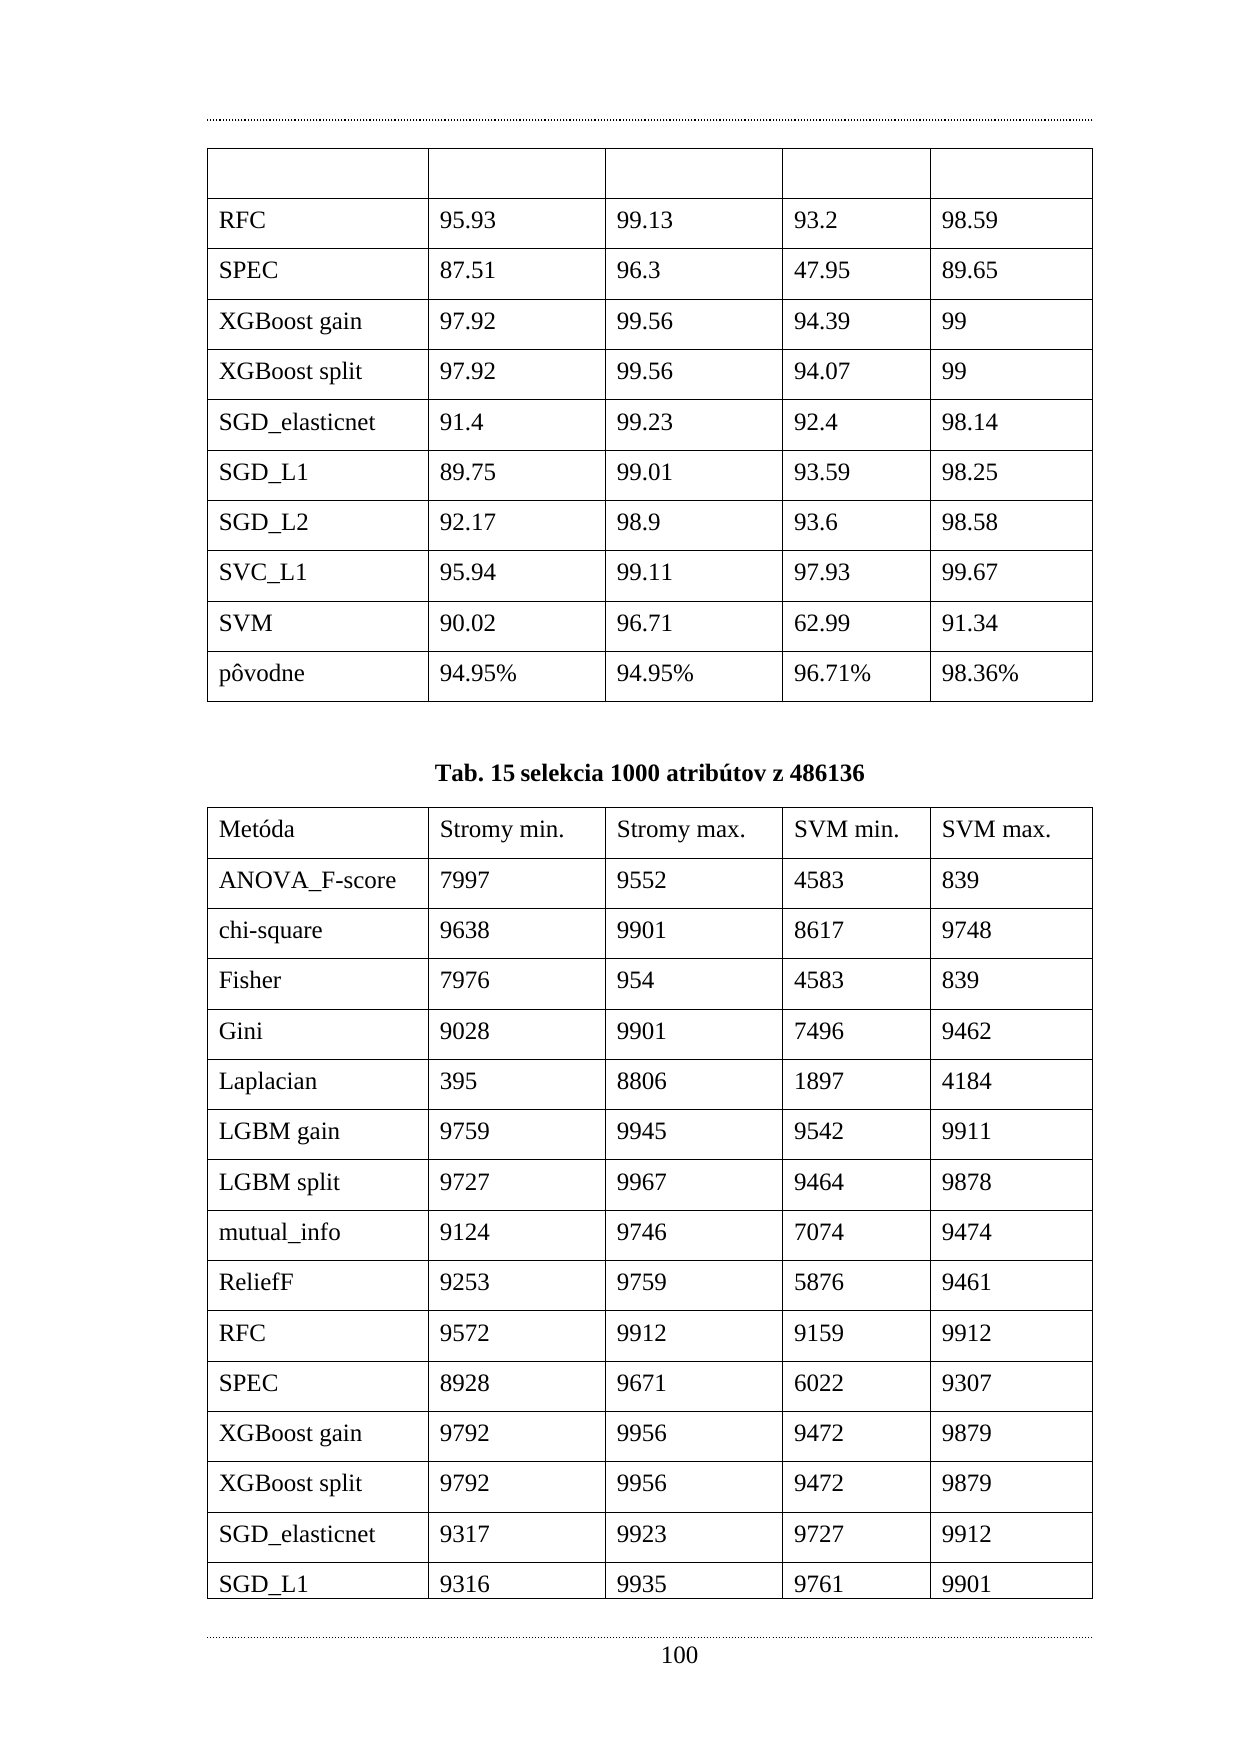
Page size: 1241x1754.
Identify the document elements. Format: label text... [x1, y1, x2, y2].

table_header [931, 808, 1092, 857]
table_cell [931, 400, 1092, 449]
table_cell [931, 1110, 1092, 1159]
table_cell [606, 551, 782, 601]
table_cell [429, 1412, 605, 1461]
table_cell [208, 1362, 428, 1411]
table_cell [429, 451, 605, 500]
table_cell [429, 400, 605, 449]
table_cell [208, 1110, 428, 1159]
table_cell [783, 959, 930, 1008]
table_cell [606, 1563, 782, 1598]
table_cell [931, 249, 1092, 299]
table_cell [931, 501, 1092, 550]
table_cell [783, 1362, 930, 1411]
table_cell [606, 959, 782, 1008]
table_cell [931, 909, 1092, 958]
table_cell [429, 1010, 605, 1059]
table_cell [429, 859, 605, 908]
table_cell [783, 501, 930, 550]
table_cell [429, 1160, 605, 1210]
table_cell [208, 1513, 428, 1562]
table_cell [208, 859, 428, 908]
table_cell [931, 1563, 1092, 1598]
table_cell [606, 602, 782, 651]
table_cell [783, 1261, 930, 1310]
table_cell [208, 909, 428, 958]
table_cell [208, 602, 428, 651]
text Tab. 15 selekcia 1000 atribútov z 486136 [207, 758, 1092, 787]
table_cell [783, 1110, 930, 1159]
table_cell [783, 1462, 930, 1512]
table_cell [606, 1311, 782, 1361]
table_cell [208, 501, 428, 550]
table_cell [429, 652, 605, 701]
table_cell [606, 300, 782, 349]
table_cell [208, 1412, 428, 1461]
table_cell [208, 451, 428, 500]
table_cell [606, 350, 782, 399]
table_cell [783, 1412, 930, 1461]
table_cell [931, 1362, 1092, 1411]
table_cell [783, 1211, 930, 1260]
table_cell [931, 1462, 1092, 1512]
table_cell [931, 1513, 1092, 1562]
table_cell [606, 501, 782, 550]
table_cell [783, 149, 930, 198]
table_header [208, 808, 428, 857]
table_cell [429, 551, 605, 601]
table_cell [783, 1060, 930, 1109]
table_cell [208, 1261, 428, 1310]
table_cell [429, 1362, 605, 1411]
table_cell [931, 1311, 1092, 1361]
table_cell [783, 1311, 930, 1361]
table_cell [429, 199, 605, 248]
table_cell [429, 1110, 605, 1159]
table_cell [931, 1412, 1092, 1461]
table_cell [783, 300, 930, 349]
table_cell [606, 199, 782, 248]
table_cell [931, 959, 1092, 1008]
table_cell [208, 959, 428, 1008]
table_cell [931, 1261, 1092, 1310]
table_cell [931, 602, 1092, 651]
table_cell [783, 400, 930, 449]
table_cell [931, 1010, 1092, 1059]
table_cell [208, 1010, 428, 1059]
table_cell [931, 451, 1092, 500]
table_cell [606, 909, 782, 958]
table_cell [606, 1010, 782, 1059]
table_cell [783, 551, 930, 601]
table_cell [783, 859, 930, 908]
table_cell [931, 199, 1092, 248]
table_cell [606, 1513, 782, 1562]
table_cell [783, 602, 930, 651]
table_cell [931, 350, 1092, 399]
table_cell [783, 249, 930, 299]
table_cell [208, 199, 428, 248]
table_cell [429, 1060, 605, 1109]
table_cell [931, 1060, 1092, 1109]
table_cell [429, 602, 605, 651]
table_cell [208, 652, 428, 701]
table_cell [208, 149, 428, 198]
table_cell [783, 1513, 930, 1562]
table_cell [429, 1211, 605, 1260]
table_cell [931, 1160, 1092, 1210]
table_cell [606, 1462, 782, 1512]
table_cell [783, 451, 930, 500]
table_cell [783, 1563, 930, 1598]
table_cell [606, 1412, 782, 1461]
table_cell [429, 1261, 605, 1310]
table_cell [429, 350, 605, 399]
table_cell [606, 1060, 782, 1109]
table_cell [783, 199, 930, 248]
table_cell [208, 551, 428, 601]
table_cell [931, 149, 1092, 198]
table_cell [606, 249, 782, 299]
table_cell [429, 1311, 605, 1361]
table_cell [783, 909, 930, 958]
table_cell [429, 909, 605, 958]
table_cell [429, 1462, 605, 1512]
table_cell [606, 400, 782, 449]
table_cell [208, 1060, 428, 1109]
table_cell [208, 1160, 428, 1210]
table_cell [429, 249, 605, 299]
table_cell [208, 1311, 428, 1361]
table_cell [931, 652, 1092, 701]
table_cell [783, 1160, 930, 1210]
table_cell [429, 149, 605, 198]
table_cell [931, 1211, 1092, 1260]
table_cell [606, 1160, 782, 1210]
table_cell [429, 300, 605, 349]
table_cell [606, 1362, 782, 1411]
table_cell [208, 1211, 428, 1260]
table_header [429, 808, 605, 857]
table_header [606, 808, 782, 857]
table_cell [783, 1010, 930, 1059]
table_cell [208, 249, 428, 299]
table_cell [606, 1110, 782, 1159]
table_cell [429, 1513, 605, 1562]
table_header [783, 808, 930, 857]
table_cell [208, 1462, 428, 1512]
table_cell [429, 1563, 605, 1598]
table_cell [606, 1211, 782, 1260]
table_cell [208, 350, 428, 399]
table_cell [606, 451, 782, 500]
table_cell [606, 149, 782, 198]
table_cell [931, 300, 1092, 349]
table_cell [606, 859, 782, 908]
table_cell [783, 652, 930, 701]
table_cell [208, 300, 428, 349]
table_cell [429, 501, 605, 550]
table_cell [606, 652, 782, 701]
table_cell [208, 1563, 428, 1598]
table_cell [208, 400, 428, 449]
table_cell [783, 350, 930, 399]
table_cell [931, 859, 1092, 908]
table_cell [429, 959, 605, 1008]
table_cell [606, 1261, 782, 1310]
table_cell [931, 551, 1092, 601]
